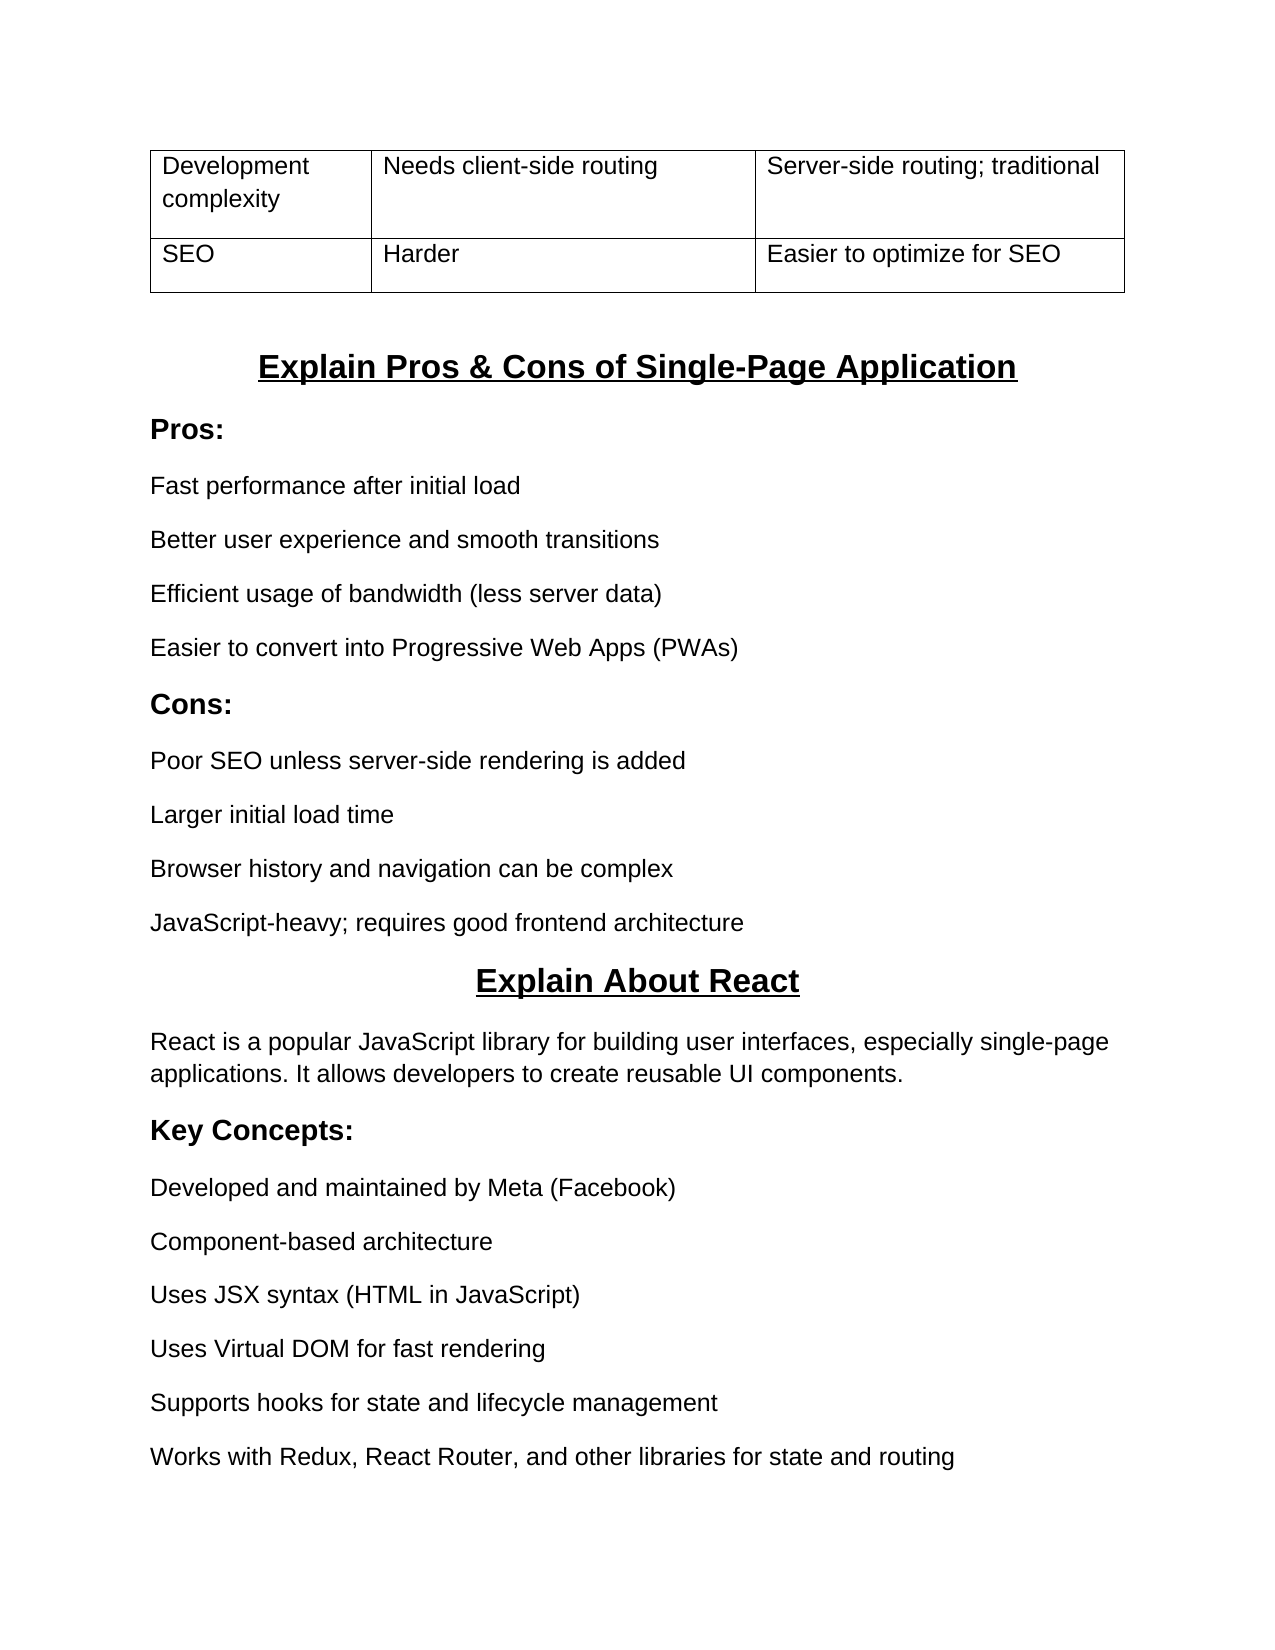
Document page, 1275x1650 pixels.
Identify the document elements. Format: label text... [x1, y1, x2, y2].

text Uses JSX syntax (HTML in JavaScript) [150, 1280, 1125, 1309]
text JavaScript-heavy; requires good frontend architecture [150, 908, 1125, 936]
text Efficient usage of bandwidth (less server data) [150, 579, 1125, 608]
table_cell Development complexity [151, 151, 371, 237]
text Works with Redux, React Router, and other libraries for state and routing [150, 1442, 1125, 1471]
text Uses Virtual DOM for fast rendering [150, 1334, 1125, 1363]
text Developed and maintained by Meta (Facebook) [150, 1173, 1125, 1201]
table_cell Needs client-side routing [372, 151, 755, 237]
table_cell Server-side routing; traditional [756, 151, 1124, 237]
text Fast performance after initial load [150, 471, 1125, 500]
text Pros: [150, 412, 1125, 445]
text Browser history and navigation can be complex [150, 854, 1125, 882]
table_cell Harder [372, 239, 755, 292]
text Cons: [150, 687, 1125, 720]
text Easier to convert into Progressive Web Apps (PWAs) [150, 633, 1125, 662]
text Component-based architecture [150, 1227, 1125, 1255]
text Poor SEO unless server-side rendering is added [150, 746, 1125, 775]
table_cell Easier to optimize for SEO [756, 239, 1124, 292]
text Larger initial load time [150, 800, 1125, 829]
text Explain Pros & Cons of Single-Page Application [150, 347, 1125, 385]
text Explain About React [150, 961, 1125, 1000]
text Supports hooks for state and lifecycle management [150, 1388, 1125, 1417]
text React is a popular JavaScript library for building user interfaces, especially single-page applications. It allows developers to create reusable UI components. [150, 1026, 1125, 1088]
text Better user experience and smooth transitions [150, 525, 1125, 554]
table_cell SEO [151, 239, 371, 292]
text Key Concepts: [150, 1113, 1125, 1147]
